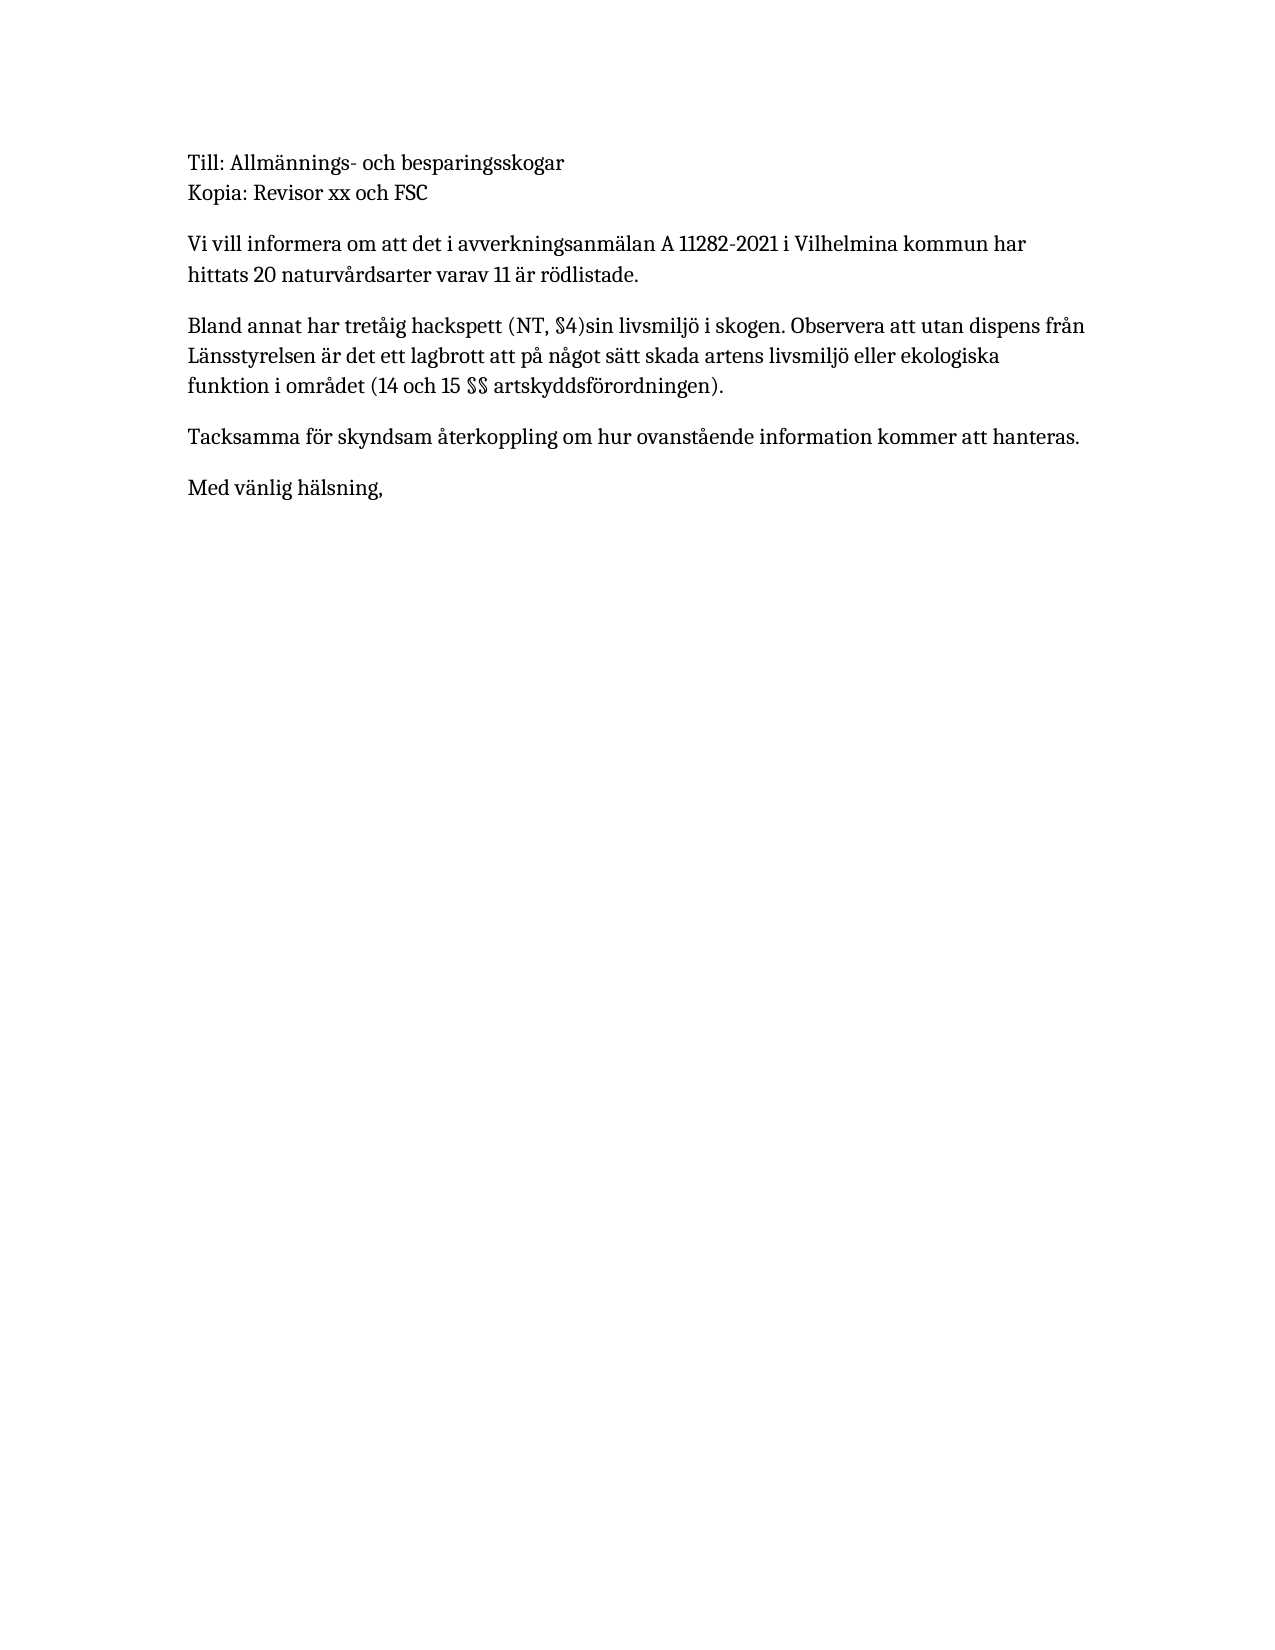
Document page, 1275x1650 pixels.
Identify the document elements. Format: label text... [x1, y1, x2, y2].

text Tacksamma för skyndsam återkoppling om hur ovanstående information kommer att hanteras. [187, 424, 1087, 450]
text Vi vill informera om att det i avverkningsanmälan A 11282-2021 i Vilhelmina kommun har hittats 20 naturvårdsarter varav 11 är rödlistade. [187, 231, 1087, 288]
text Till: Allmännings- och besparingsskogar Kopia: Revisor xx och FSC [187, 150, 1087, 207]
text Med vänlig hälsning, [187, 475, 1087, 532]
text Bland annat har tretåig hackspett (NT, §4)sin livsmiljö i skogen. Observera att utan dispens från Länsstyrelsen är det ett lagbrott att på något sätt skada artens livsmiljö eller ekologiska funktion i området (14 och 15 §§ artskyddsförordningen). [187, 312, 1087, 399]
